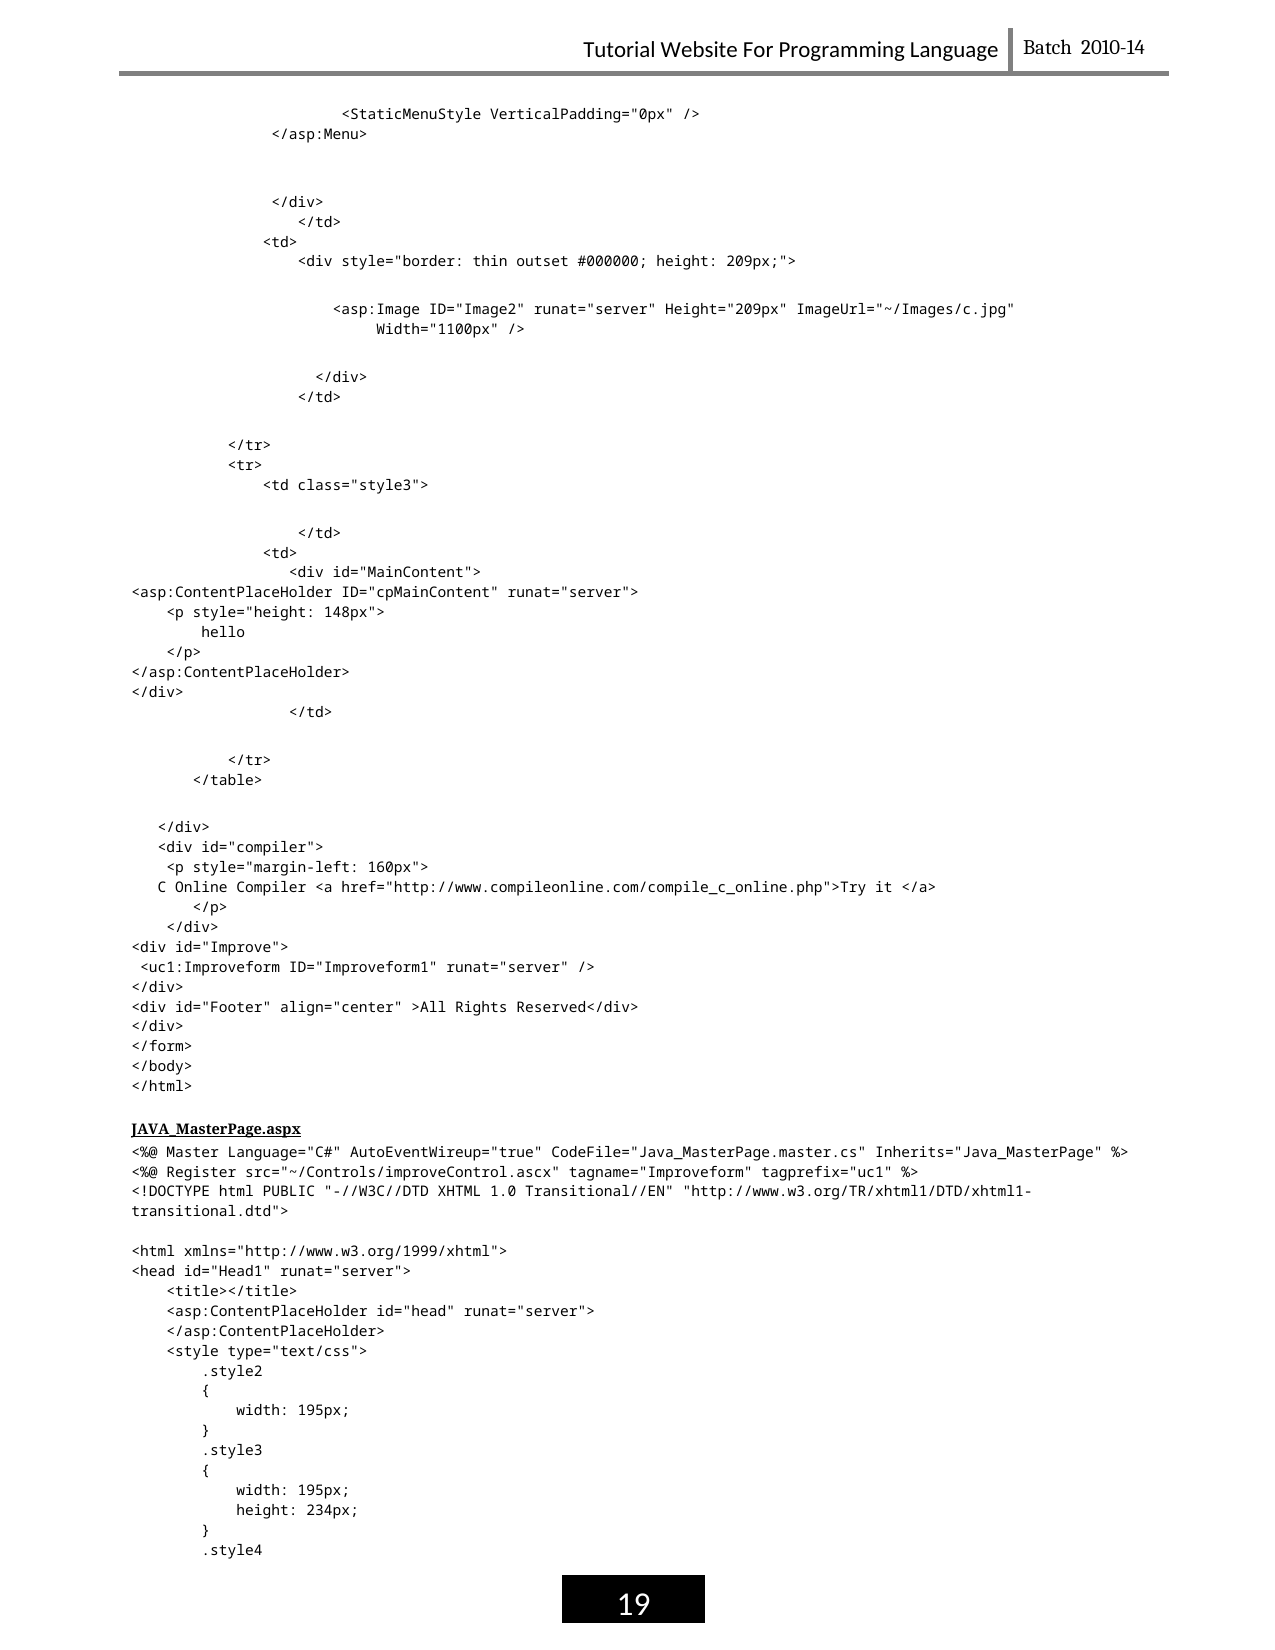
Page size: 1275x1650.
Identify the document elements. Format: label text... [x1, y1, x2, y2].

text <div id="Footer" align="center" >All Rights Reserved</div> [131, 996, 1181, 1016]
text </asp:ContentPlaceHolder> [131, 1321, 1181, 1340]
text <td class="style3"> [131, 474, 1181, 494]
text </asp:ContentPlaceHolder> [131, 662, 1181, 682]
text <tr> [131, 455, 1181, 474]
text <%@ Register src="~/Controls/improveControl.ascx" tagname="Improveform" tagprefix="uc1" %> [131, 1161, 1181, 1181]
text hello [131, 622, 1181, 642]
text </html> [131, 1076, 1181, 1096]
text <td> [131, 231, 1181, 251]
text <div style="border: thin outset #000000; height: 209px;"> [131, 251, 1181, 271]
text </td> [131, 387, 1181, 407]
text </form> [131, 1036, 1181, 1056]
text <title></title> [131, 1281, 1181, 1301]
text <div id="Improve"> [131, 937, 1181, 957]
text width: 195px; [131, 1400, 1181, 1420]
text .style2 [131, 1360, 1181, 1380]
text Width="1100px" /> [131, 319, 1181, 339]
text <html xmlns="http://www.w3.org/1999/xhtml"> [131, 1241, 1181, 1261]
text C Online Compiler <a href="http://www.compileonline.com/compile_c_online.php">Try it </a> [131, 877, 1181, 897]
text </p> [131, 642, 1181, 662]
text <!DOCTYPE html PUBLIC "-//W3C//DTD XHTML 1.0 Transitional//EN" "http://www.w3.org/TR/xhtml1/DTD/xhtml1-transitional.dtd"> [131, 1181, 1181, 1221]
text </div> [131, 976, 1181, 996]
text width: 195px; [131, 1480, 1181, 1499]
text </p> [131, 897, 1181, 917]
text </div> [131, 817, 1181, 837]
text .style4 [131, 1539, 1181, 1559]
text </tr> [131, 749, 1181, 769]
text </td> [131, 211, 1181, 231]
text <asp:Image ID="Image2" runat="server" Height="209px" ImageUrl="~/Images/c.jpg" [131, 299, 1181, 319]
text <style type="text/css"> [131, 1340, 1181, 1360]
text height: 234px; [131, 1499, 1181, 1519]
text { [131, 1460, 1181, 1480]
text <p style="height: 148px"> [131, 602, 1181, 622]
text </td> [131, 522, 1181, 542]
text </div> [131, 917, 1181, 937]
text </div> [131, 367, 1181, 387]
text <uc1:Improveform ID="Improveform1" runat="server" /> [131, 957, 1181, 976]
text </asp:Menu> [131, 124, 1181, 144]
text </div> [131, 682, 1181, 702]
text </div> [131, 1016, 1181, 1036]
text </body> [131, 1056, 1181, 1076]
text </div> [131, 192, 1181, 211]
text { [131, 1380, 1181, 1400]
text } [131, 1519, 1181, 1539]
text <p style="margin-left: 160px"> [131, 857, 1181, 877]
text <asp:ContentPlaceHolder id="head" runat="server"> [131, 1301, 1181, 1321]
text <head id="Head1" runat="server"> [131, 1261, 1181, 1281]
text <div id="compiler"> [131, 837, 1181, 857]
text </tr> [131, 435, 1181, 455]
text <td> [131, 542, 1181, 562]
text JAVA_MasterPage.aspx [131, 1119, 1181, 1138]
text </td> [131, 702, 1181, 721]
text <div id="MainContent"> [131, 562, 1181, 582]
text <StaticMenuStyle VerticalPadding="0px" /> [131, 104, 1181, 124]
text } [131, 1420, 1181, 1440]
text <asp:ContentPlaceHolder ID="cpMainContent" runat="server"> [131, 582, 1181, 602]
text <%@ Master Language="C#" AutoEventWireup="true" CodeFile="Java_MasterPage.master.cs" Inherits="Java_MasterPage" %> [131, 1141, 1181, 1161]
text </table> [131, 769, 1181, 789]
text .style3 [131, 1440, 1181, 1460]
